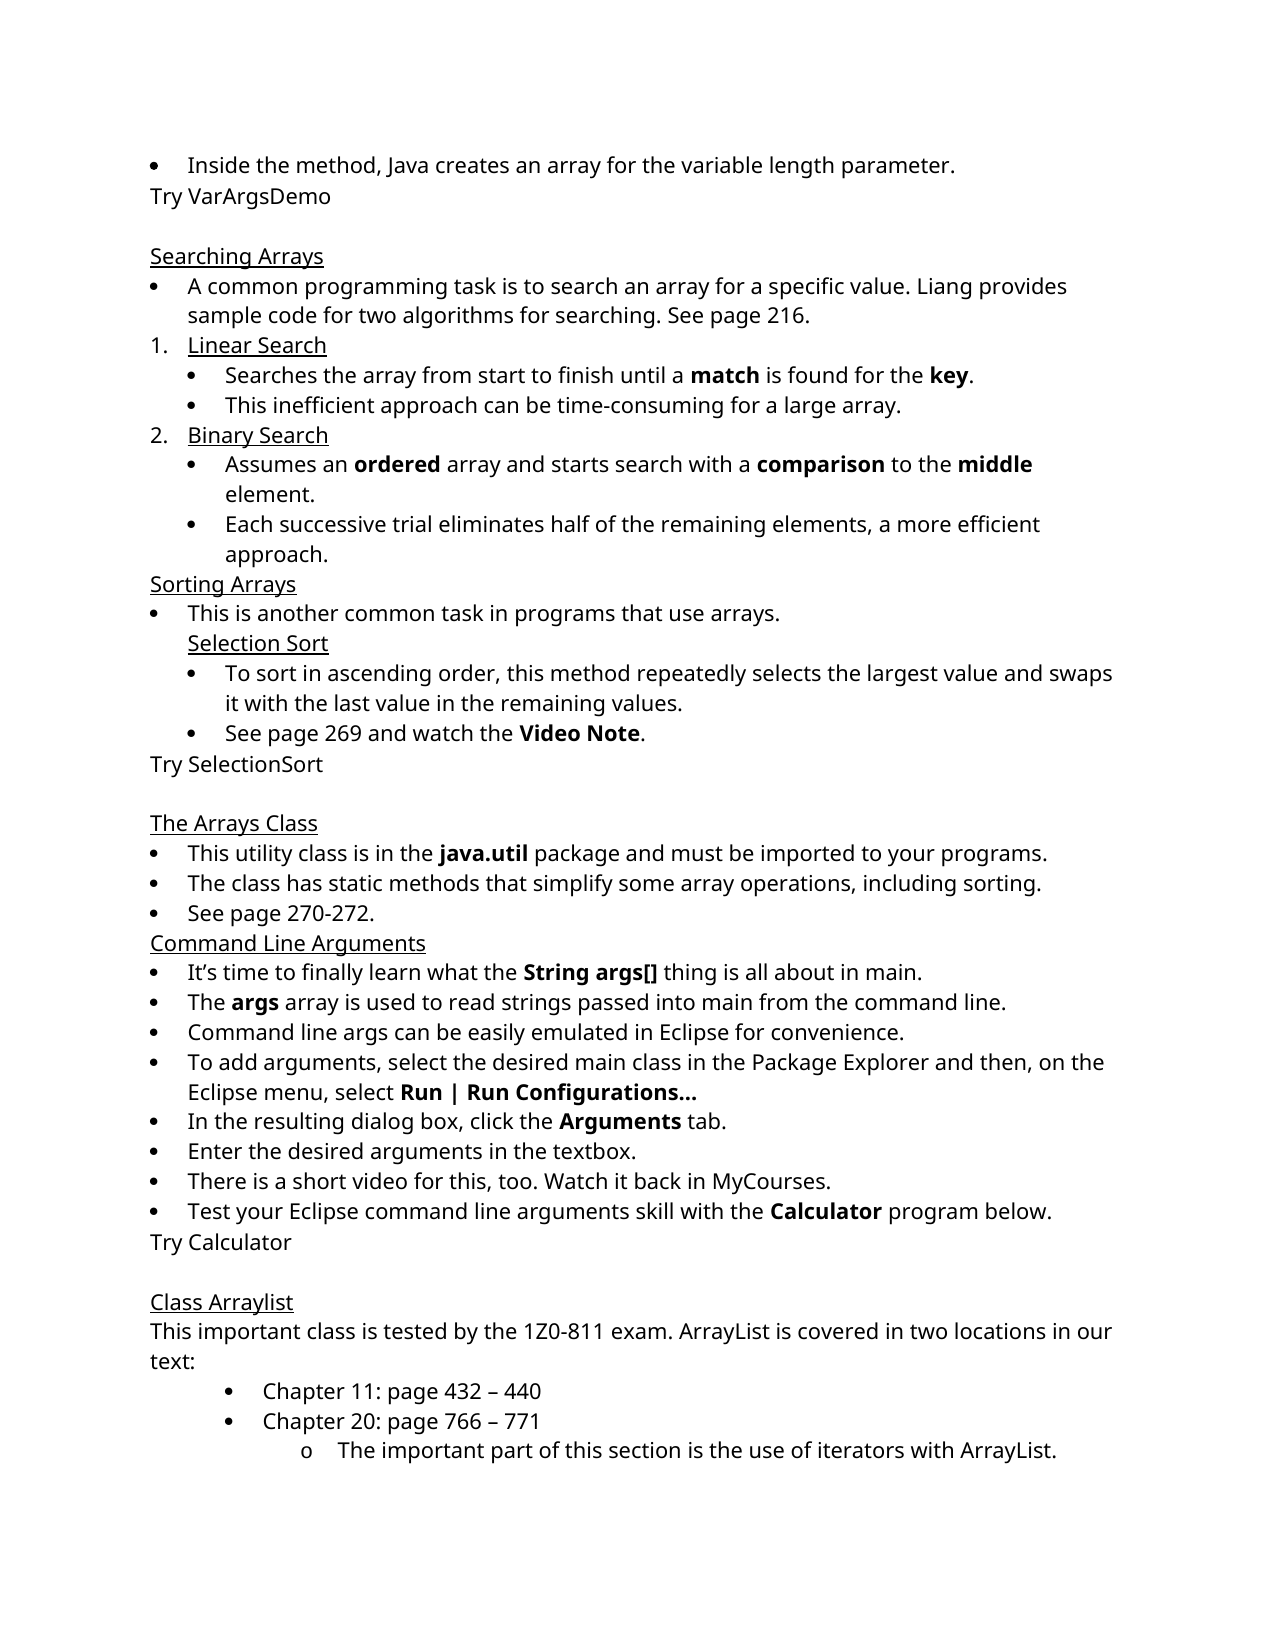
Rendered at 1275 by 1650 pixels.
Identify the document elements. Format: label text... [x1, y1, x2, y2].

list This utility class is in the java.util package and must be imported to your programs. [150, 838, 1125, 868]
list Searches the array from start to finish until a match is found for the key. [187, 360, 1125, 390]
list This is another common task in programs that use arrays. [150, 598, 1125, 628]
list Chapter 11: page 432 – 440 [225, 1376, 1125, 1406]
text The Arrays Class [150, 808, 1125, 838]
list Enter the desired arguments in the textbox. [150, 1136, 1125, 1166]
text This important class is tested by the 1Z0-811 exam. ArrayList is covered in two locations in our text: [150, 1316, 1125, 1376]
text Try VarArgsDemo [150, 181, 1127, 211]
text Class Arraylist [150, 1286, 1125, 1316]
list Test your Eclipse command line arguments skill with the Calculator program below. [150, 1196, 1125, 1225]
list A common programming task is to search an array for a specific value. Liang provides sample code for two algorithms for searching. See page 216. [150, 271, 1125, 330]
list To add arguments, select the desired main class in the Package Explorer and then, on the Eclipse menu, select Run | Run Configurations… [150, 1047, 1125, 1106]
text Sorting Arrays [150, 568, 1125, 598]
list This inefficient approach can be time-consuming for a large array. [187, 390, 1125, 419]
list The args array is used to read strings passed into main from the command line. [150, 987, 1125, 1017]
list In the resulting dialog box, click the Arguments tab. [150, 1106, 1125, 1136]
list The important part of this section is the use of iterators with ArrayList. [300, 1435, 1125, 1465]
list Assumes an ordered array and starts search with a comparison to the middle element. [187, 449, 1125, 509]
list The class has static methods that simplify some array operations, including sorting. [150, 868, 1125, 898]
text Try Calculator [150, 1227, 1127, 1257]
text Try SelectionSort [150, 749, 1127, 778]
text Searching Arrays [150, 241, 1125, 271]
list Binary Search [150, 419, 1125, 449]
list Linear Search [150, 330, 1125, 360]
list There is a short video for this, too. Watch it back in MyCourses. [150, 1166, 1125, 1196]
list To sort in ascending order, this method repeatedly selects the largest value and swaps it with the last value in the remaining values. [187, 658, 1125, 717]
list Each successive trial eliminates half of the remaining elements, a more efficient approach. [187, 509, 1125, 568]
text Selection Sort [187, 628, 1125, 658]
list Chapter 20: page 766 – 771 [225, 1406, 1125, 1435]
list It’s time to finally learn what the String args[] thing is all about in main. [150, 957, 1125, 987]
text Command Line Arguments [150, 927, 1125, 957]
list Command line args can be easily emulated in Eclipse for convenience. [150, 1017, 1125, 1047]
list Inside the method, Java creates an array for the variable length parameter. [150, 150, 1125, 180]
list See page 269 and watch the Video Note. [187, 717, 1125, 747]
list See page 270-272. [150, 898, 1125, 927]
